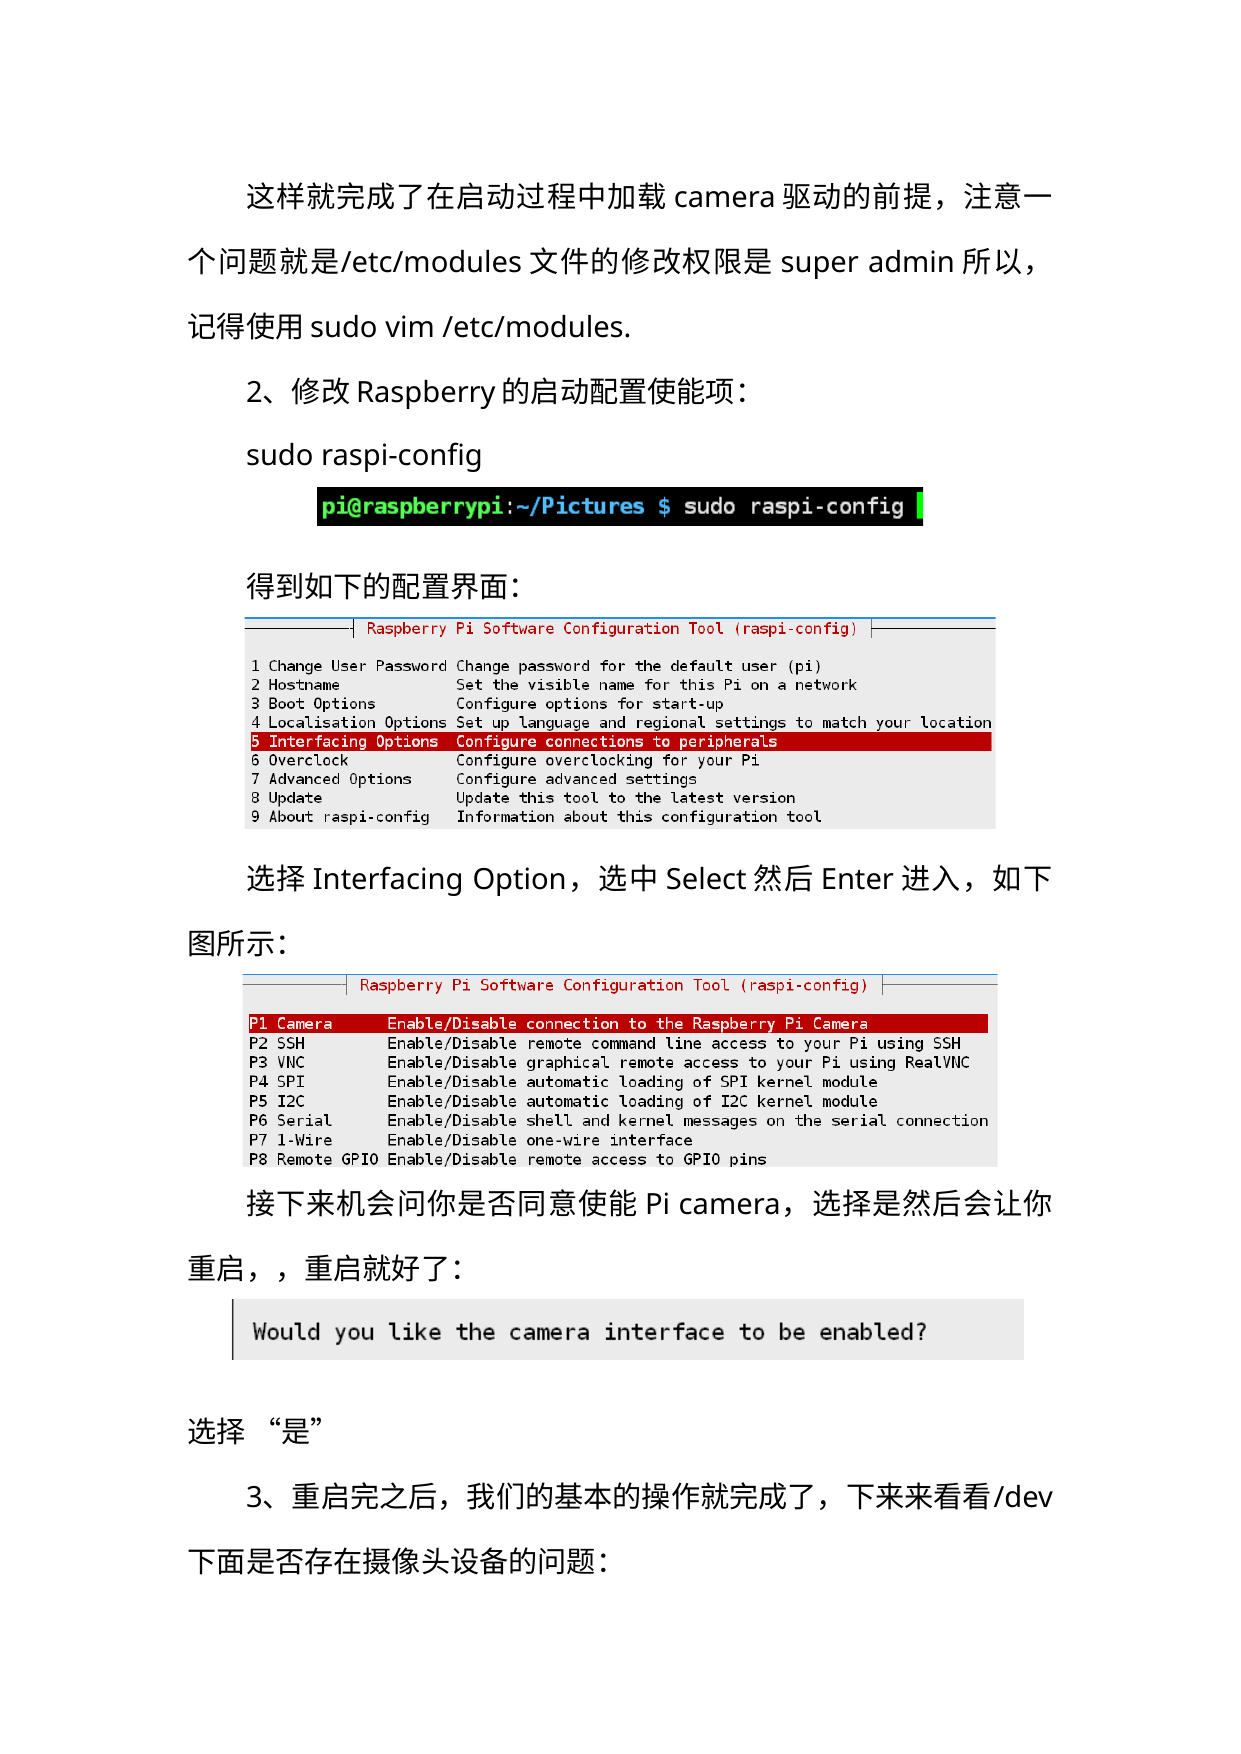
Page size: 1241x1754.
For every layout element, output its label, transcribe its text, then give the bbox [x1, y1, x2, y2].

picture [242, 974, 998, 1167]
picture [244, 617, 996, 829]
list sudo raspi-config [187, 422, 1053, 487]
list 这样就完成了在启动过程中加载camera驱动的前提，注意一个问题就是/etc/modules文件的修改权限是super admin所以，记得使用sudo vim /etc/modules. [187, 162, 1053, 357]
list 接下来机会问你是否同意使能Pi camera，选择是然后会让你重启，，重启就好了： [187, 1169, 1053, 1299]
list 3、重启完之后，我们的基本的操作就完成了，下来来看看/dev下面是否存在摄像头设备的问题： [187, 1462, 1053, 1592]
picture [317, 487, 924, 526]
picture [231, 1299, 1024, 1360]
list 得到如下的配置界面： [187, 552, 1053, 617]
list 2、修改Raspberry的启动配置使能项： [187, 357, 1053, 422]
list 选择Interfacing Option，选中Select然后Enter进入，如下图所示： [187, 844, 1053, 974]
